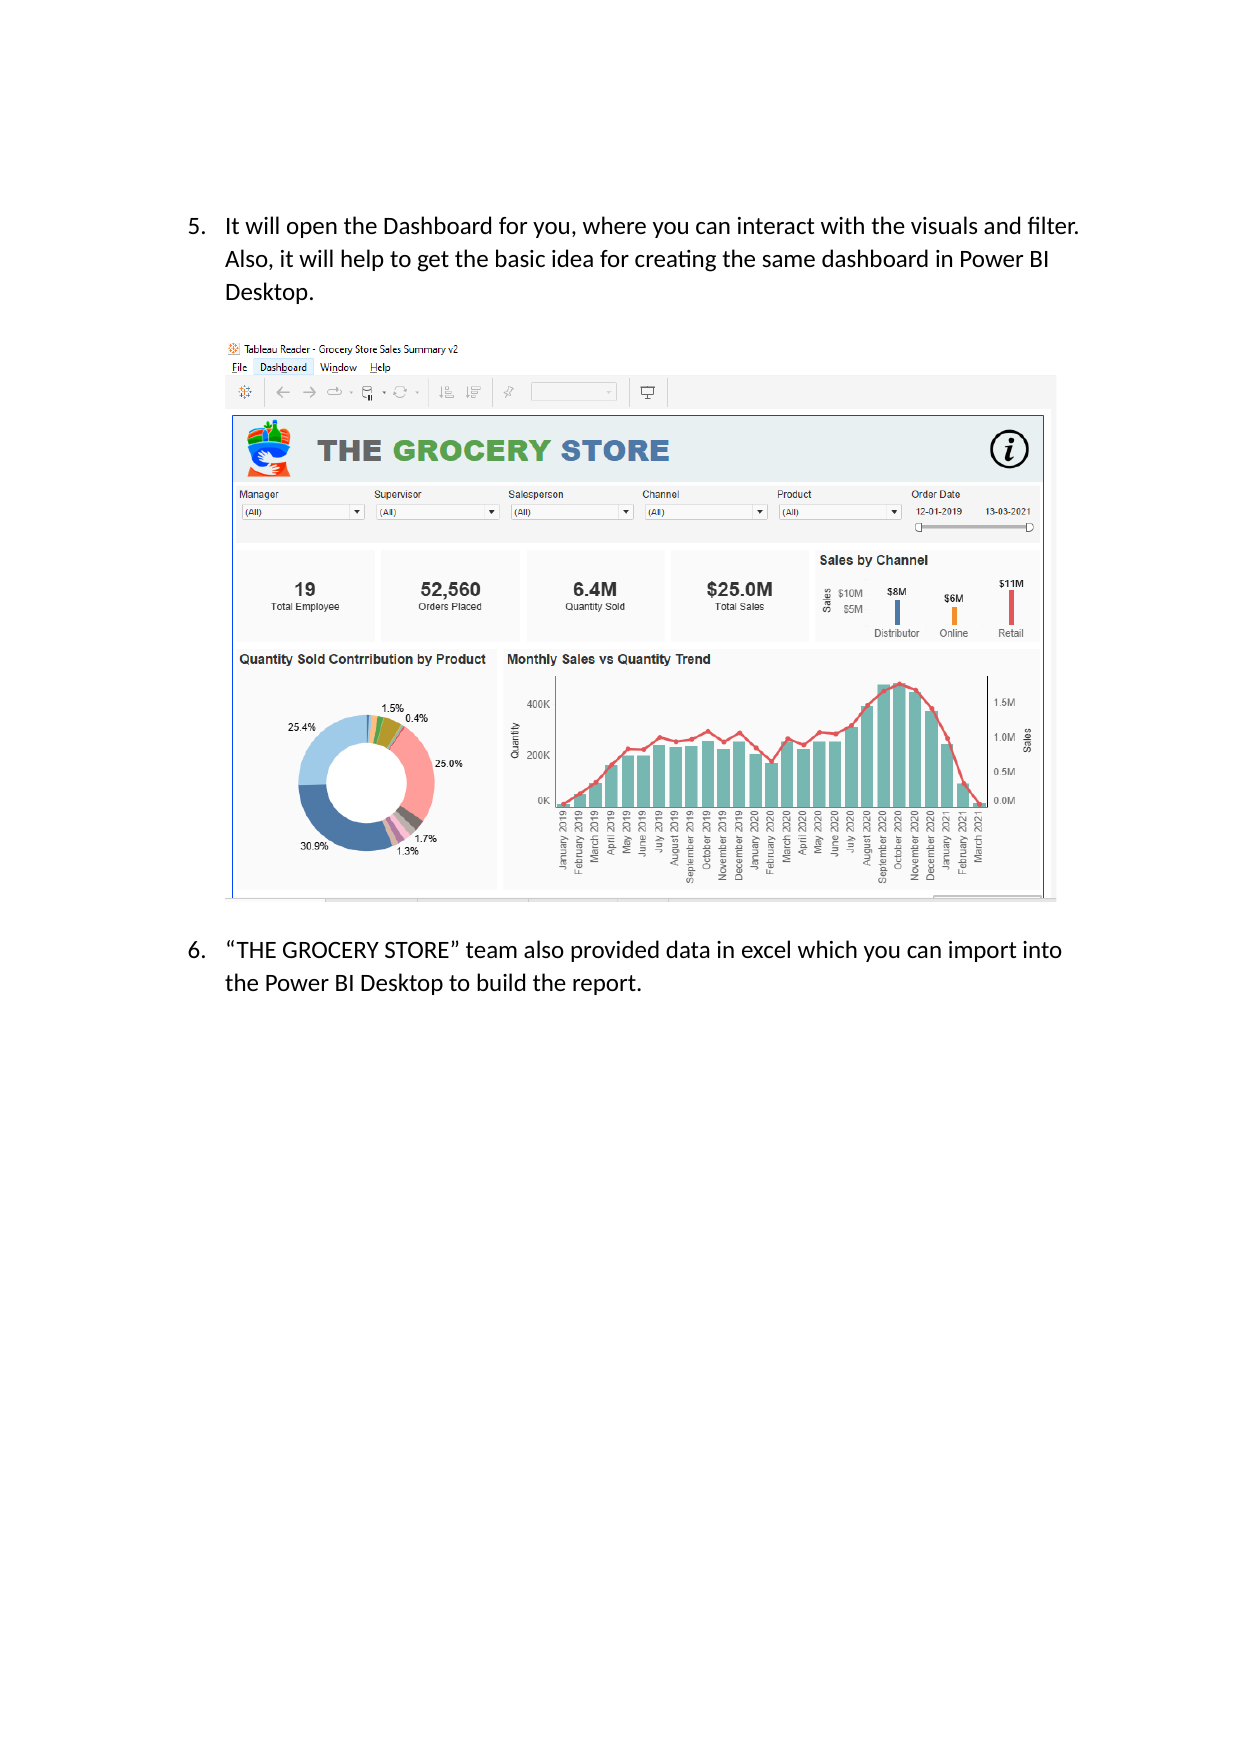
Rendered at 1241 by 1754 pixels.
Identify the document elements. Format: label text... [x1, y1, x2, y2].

list “THE GROCERY STORE” team also provided data in excel which you can import into the Power BI Desktop to build the report. [187, 934, 1090, 997]
list It will open the Dashboard for you, where you can interact with the visuals and filter. Also, it will help to get the basic idea for creating the same dashboard in Power BI Desktop. [187, 210, 1090, 337]
picture [225, 339, 1057, 902]
